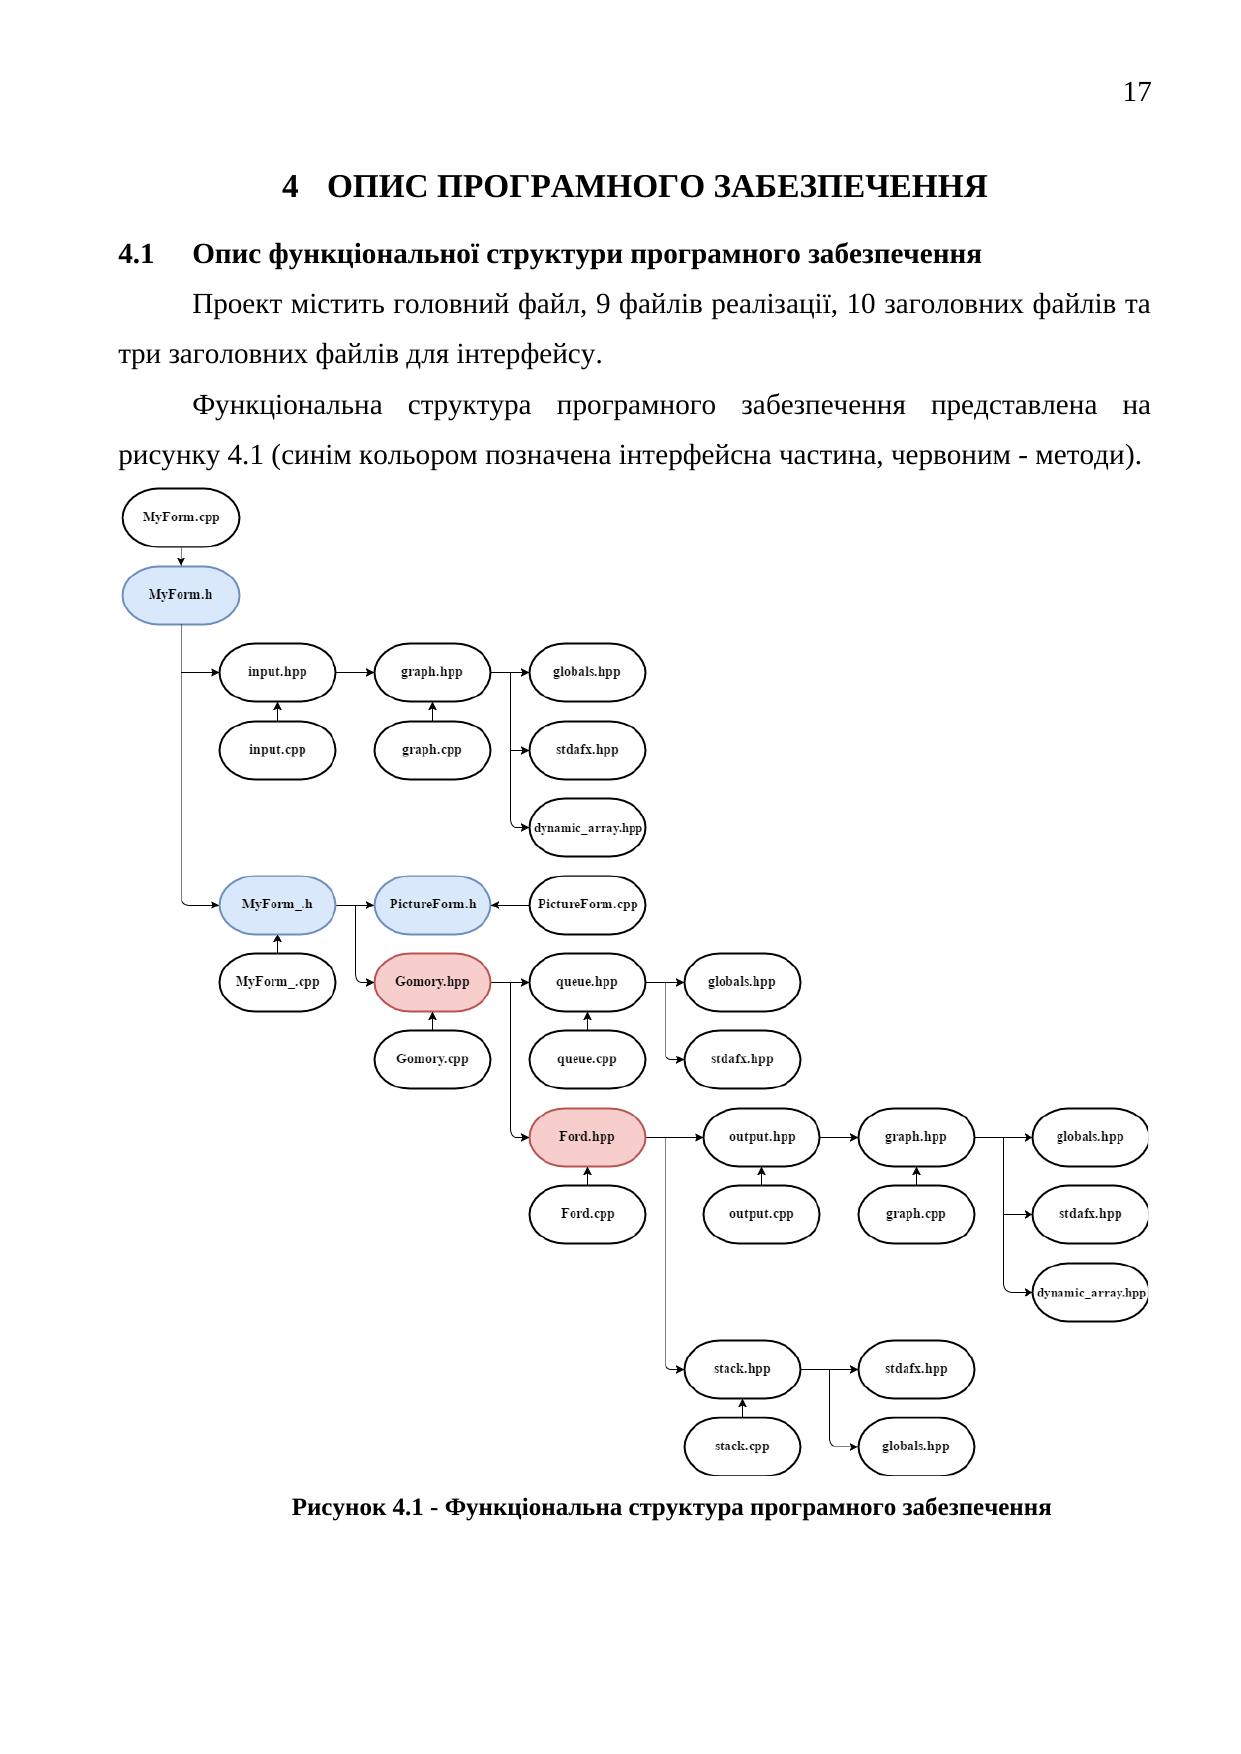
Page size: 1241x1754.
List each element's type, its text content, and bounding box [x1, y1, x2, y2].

text Функціональна структура програмного забезпечення представлена на рисунку 4.1 (синім кольором позначена інтерфейсна частина, червоним - методи). [118, 387, 1152, 471]
subtitle Опис програмного забезпечення [118, 166, 1152, 204]
text Рисунок 4.1 - Функціональна структура програмного забезпечення [118, 1492, 1152, 1521]
subtitle Опис функціональної структури програмного забезпечення [118, 236, 1152, 269]
text Проект містить головний файл, 9 файлів реалізації, 10 заголовних файлів та три заголовних файлів для інтерфейсу. [118, 286, 1152, 370]
picture [121, 487, 1149, 1476]
